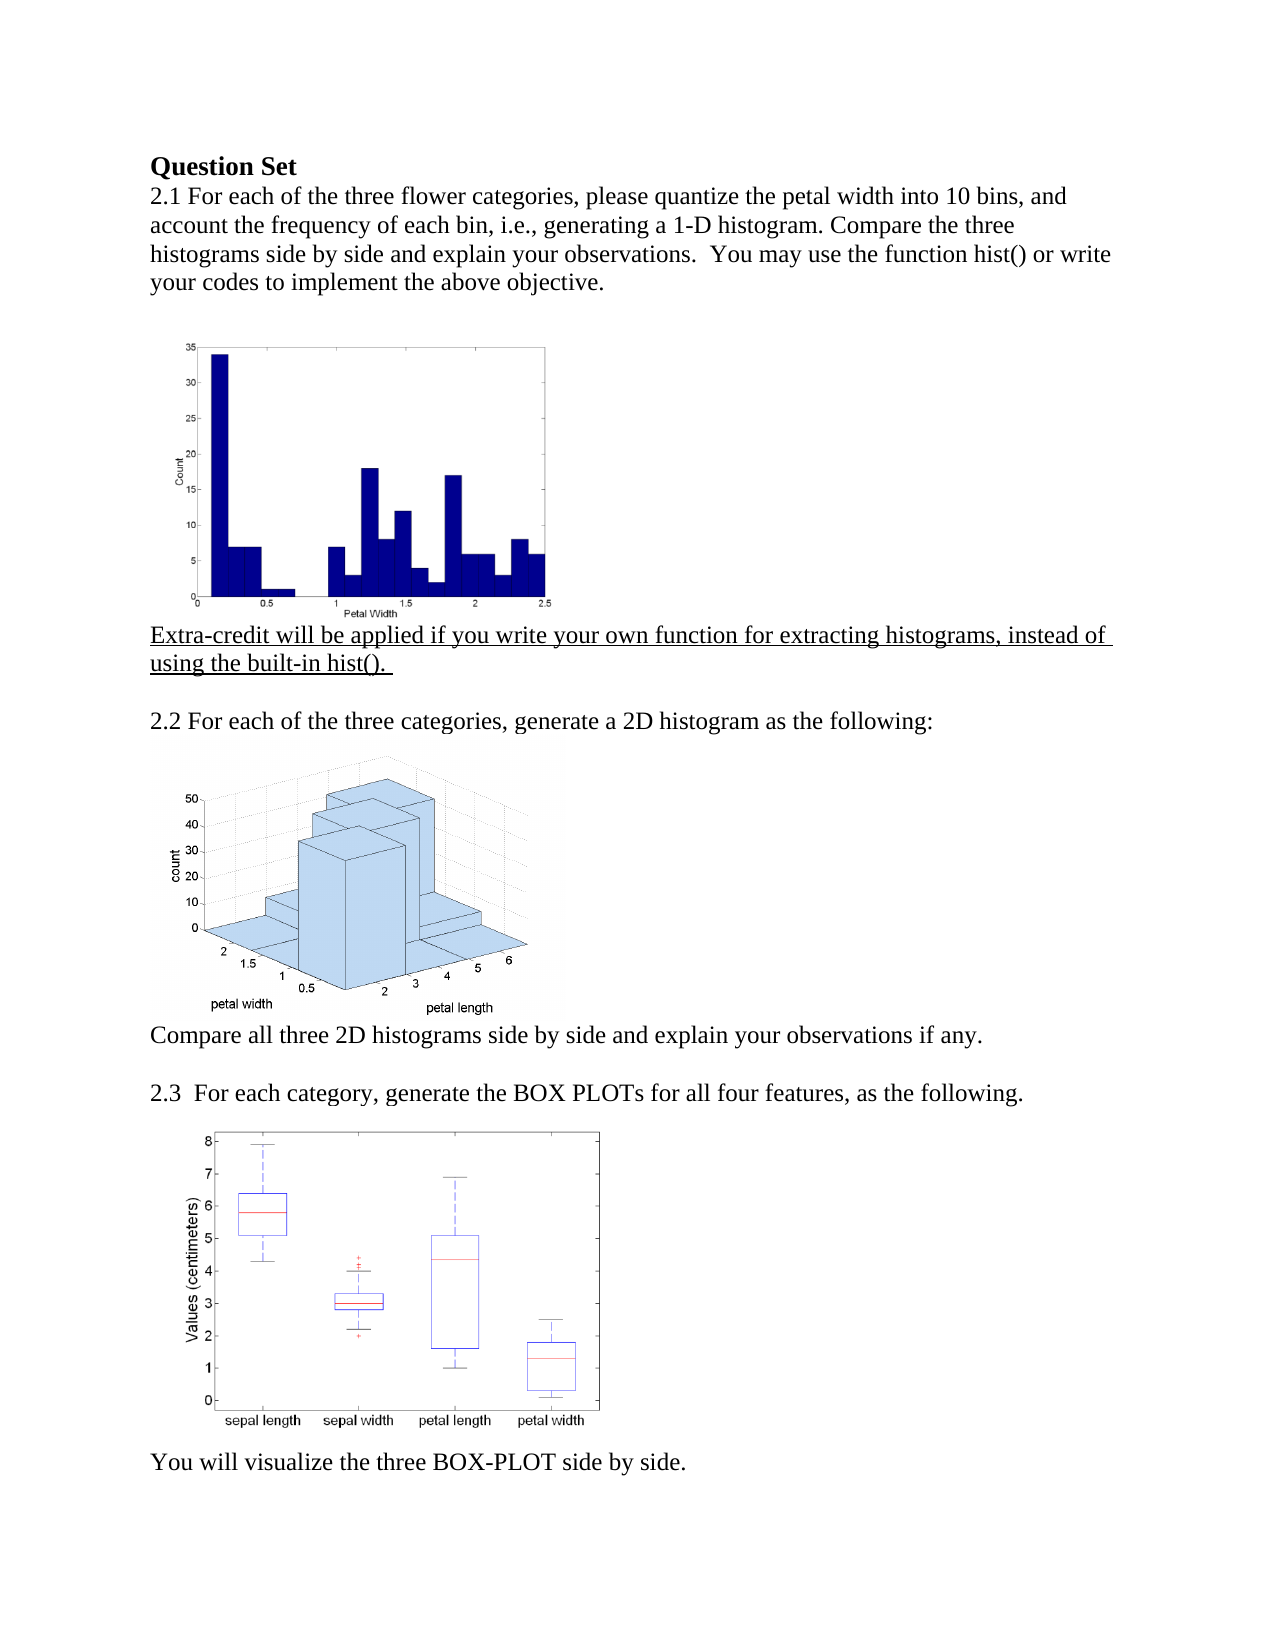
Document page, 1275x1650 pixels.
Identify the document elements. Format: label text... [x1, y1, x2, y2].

text Question Set [150, 150, 1125, 181]
picture [150, 1106, 646, 1447]
picture [150, 325, 587, 620]
text 2.1 For each of the three flower categories, please quantize the petal width into 10 bins, and account the frequency of each bin, i.e., generating a 1-D histogram. Compare the three histograms side by side and explain your observations. You may use the function hist() or write your codes to implement the above objective. [150, 181, 1125, 296]
text 2.3 For each category, generate the BOX PLOTs for all four features, as the following. [150, 1078, 1125, 1107]
text Compare all three 2D histograms side by side and explain your observations if any. [150, 1020, 1125, 1049]
picture [150, 734, 567, 1021]
text You will visualize the three BOX-PLOT side by side. [150, 1447, 1125, 1476]
text 2.2 For each of the three categories, generate a 2D histogram as the following: [150, 706, 1125, 735]
text Extra-credit will be applied if you write your own function for extracting histograms, instead of using the built-in hist(). [150, 620, 1125, 677]
